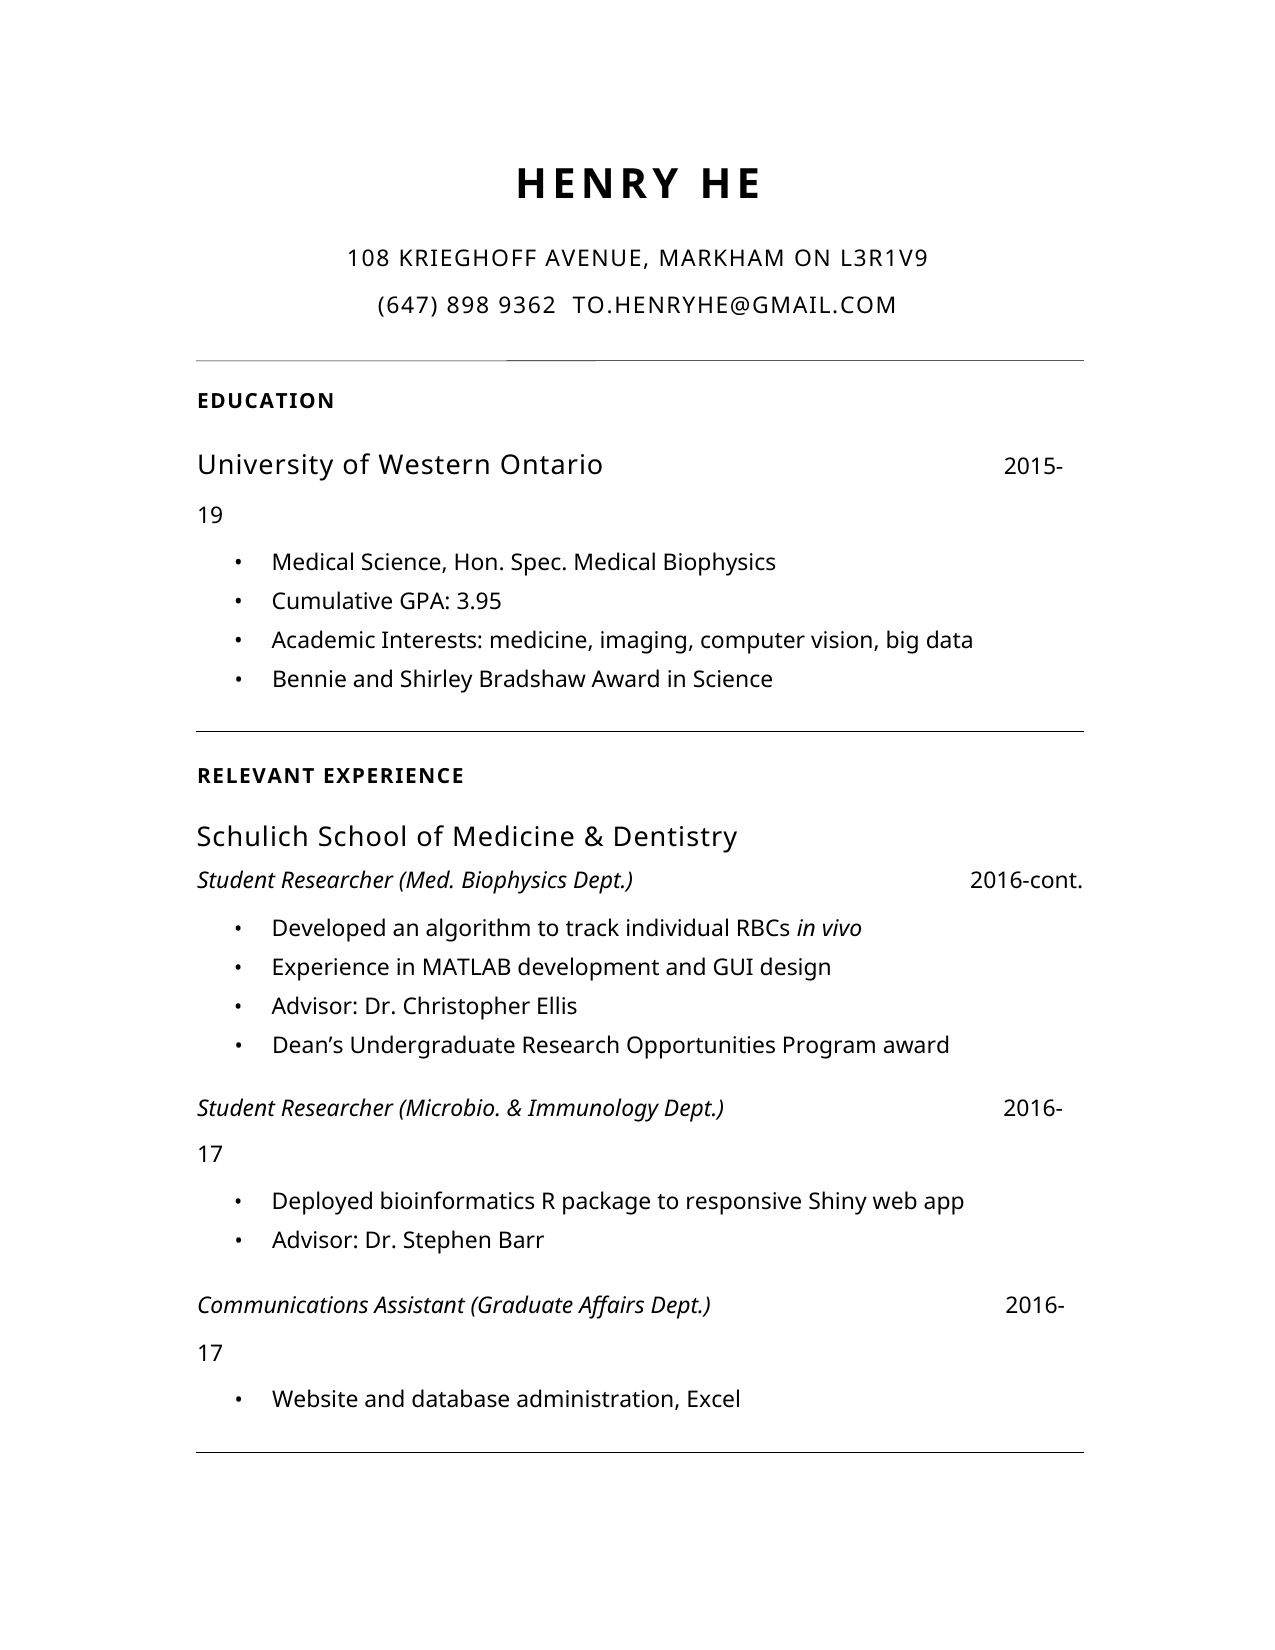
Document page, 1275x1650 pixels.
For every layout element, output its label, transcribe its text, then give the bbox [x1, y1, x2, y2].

text Schulich School of Medicine & Dentistry [196, 818, 1087, 854]
text RELEVANT EXPERIENCE [197, 761, 1087, 789]
list Experience in MATLAB development and GUI design [234, 951, 1087, 982]
text (647) 898 9362 TO.HENRYHE@GMAIL.COM [187, 289, 1087, 320]
list Website and database administration, Excel [234, 1383, 1087, 1415]
text EDUCATION [197, 387, 1087, 415]
list Advisor: Dr. Christopher Ellis [234, 990, 1087, 1021]
list Advisor: Dr. Stephen Barr [234, 1224, 1087, 1256]
list Cumulative GPA: 3.95 [234, 585, 1087, 616]
list Developed an algorithm to track individual RBCs in vivo [234, 912, 1087, 943]
text 108 KRIEGHOFF AVENUE, MARKHAM ON L3R1V9 [187, 242, 1087, 273]
list Medical Science, Hon. Spec. Medical Biophysics [234, 546, 1087, 577]
text HENRY HE [187, 154, 1087, 211]
list Bennie and Shirley Bradshaw Award in Science [234, 663, 1087, 694]
text Student Researcher (Microbio. & Immunology Dept.) 2016-17 [197, 1092, 1087, 1170]
text Communications Assistant (Graduate Affairs Dept.) 2016-17 [197, 1287, 1087, 1368]
text Student Researcher (Med. Biophysics Dept.) 2016-cont. [197, 864, 1087, 895]
list Deployed bioinformatics R package to responsive Shiny web app [234, 1185, 1087, 1217]
text University of Western Ontario 2015-19 [197, 443, 1087, 530]
list Academic Interests: medicine, imaging, computer vision, big data [234, 624, 1087, 655]
list Dean’s Undergraduate Research Opportunities Program award [234, 1029, 1087, 1060]
